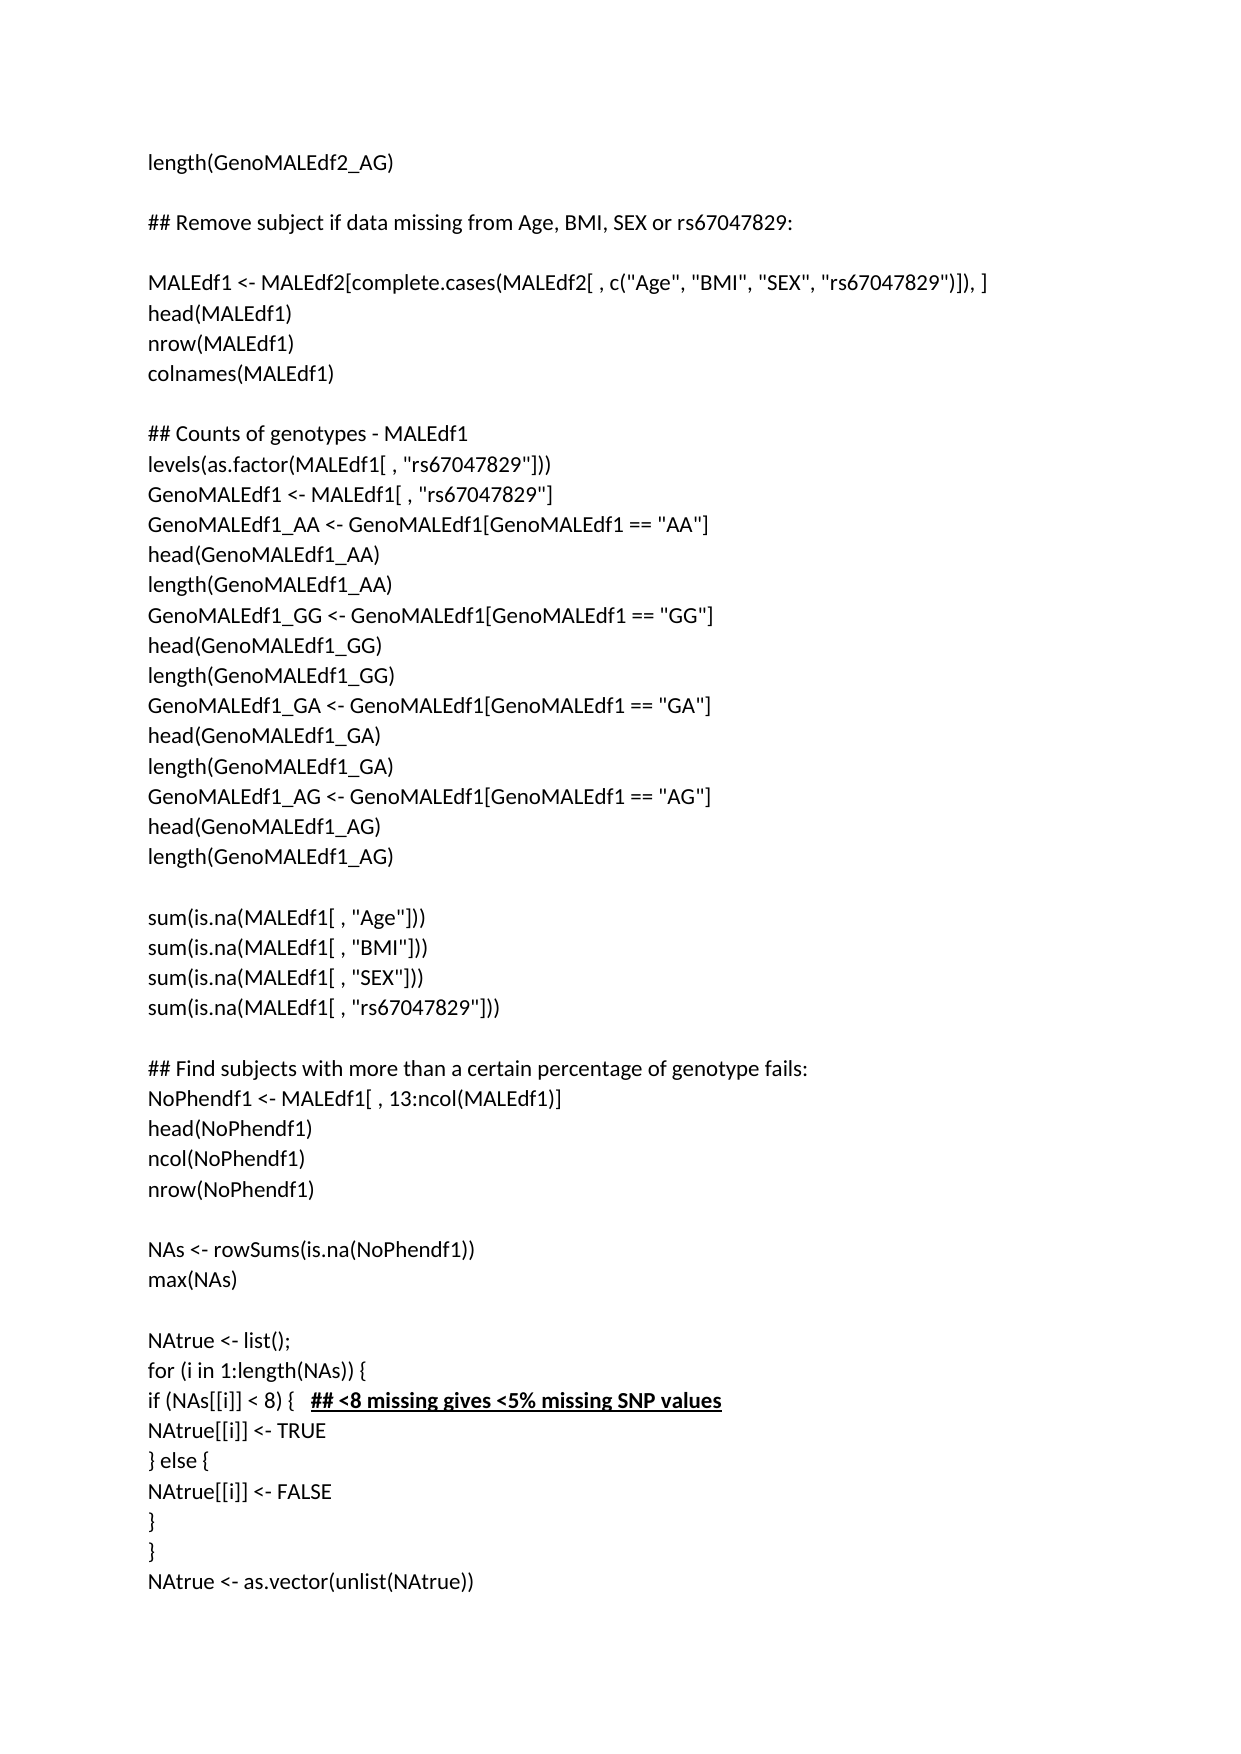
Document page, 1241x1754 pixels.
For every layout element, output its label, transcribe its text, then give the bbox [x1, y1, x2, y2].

text head(MALEdf1) [148, 299, 1093, 327]
text NAtrue[[i]] <- TRUE [148, 1416, 1093, 1444]
text head(NoPhendf1) [148, 1114, 1093, 1142]
text NAtrue <- as.vector(unlist(NAtrue)) [148, 1567, 1093, 1595]
text length(GenoMALEdf1_GG) [148, 661, 1093, 689]
text head(GenoMALEdf1_AA) [148, 540, 1093, 568]
text length(GenoMALEdf1_AA) [148, 571, 1093, 598]
text max(NAs) [148, 1265, 1093, 1293]
text length(GenoMALEdf1_GA) [148, 752, 1093, 780]
text NAtrue <- list(); [148, 1326, 1093, 1354]
text ncol(NoPhendf1) [148, 1144, 1093, 1172]
text nrow(NoPhendf1) [148, 1175, 1093, 1203]
text MALEdf1 <- MALEdf2[complete.cases(MALEdf2[ , c("Age", "BMI", "SEX", "rs67047829")]), ] [148, 268, 1093, 296]
text levels(as.factor(MALEdf1[ , "rs67047829"])) [148, 450, 1093, 478]
text head(GenoMALEdf1_AG) [148, 812, 1093, 840]
text nrow(MALEdf1) [148, 329, 1093, 357]
text NoPhendf1 <- MALEdf1[ , 13:ncol(MALEdf1)] [148, 1084, 1093, 1112]
text sum(is.na(MALEdf1[ , "rs67047829"])) [148, 993, 1093, 1021]
text ## Remove subject if data missing from Age, BMI, SEX or rs67047829: [148, 208, 1093, 236]
text GenoMALEdf1 <- MALEdf1[ , "rs67047829"] [148, 480, 1093, 508]
text } [148, 1507, 1093, 1535]
text head(GenoMALEdf1_GA) [148, 722, 1093, 749]
text if (NAs[[i]] < 8) { ## <8 missing gives <5% missing SNP values [148, 1386, 1093, 1414]
text GenoMALEdf1_GG <- GenoMALEdf1[GenoMALEdf1 == "GG"] [148, 601, 1093, 629]
text sum(is.na(MALEdf1[ , "SEX"])) [148, 963, 1093, 991]
text head(GenoMALEdf1_GG) [148, 631, 1093, 659]
text sum(is.na(MALEdf1[ , "BMI"])) [148, 933, 1093, 961]
text GenoMALEdf1_AA <- GenoMALEdf1[GenoMALEdf1 == "AA"] [148, 510, 1093, 538]
text length(GenoMALEdf1_AG) [148, 842, 1093, 870]
text GenoMALEdf1_GA <- GenoMALEdf1[GenoMALEdf1 == "GA"] [148, 691, 1093, 719]
text for (i in 1:length(NAs)) { [148, 1356, 1093, 1384]
text length(GenoMALEdf2_AG) [148, 148, 1093, 176]
text } else { [148, 1447, 1093, 1474]
text ## Find subjects with more than a certain percentage of genotype fails: [148, 1054, 1093, 1082]
text NAtrue[[i]] <- FALSE [148, 1477, 1093, 1505]
text ## Counts of genotypes - MALEdf1 [148, 419, 1093, 447]
text colnames(MALEdf1) [148, 359, 1093, 387]
text } [148, 1537, 1093, 1565]
text NAs <- rowSums(is.na(NoPhendf1)) [148, 1235, 1093, 1263]
text GenoMALEdf1_AG <- GenoMALEdf1[GenoMALEdf1 == "AG"] [148, 782, 1093, 810]
text sum(is.na(MALEdf1[ , "Age"])) [148, 903, 1093, 931]
